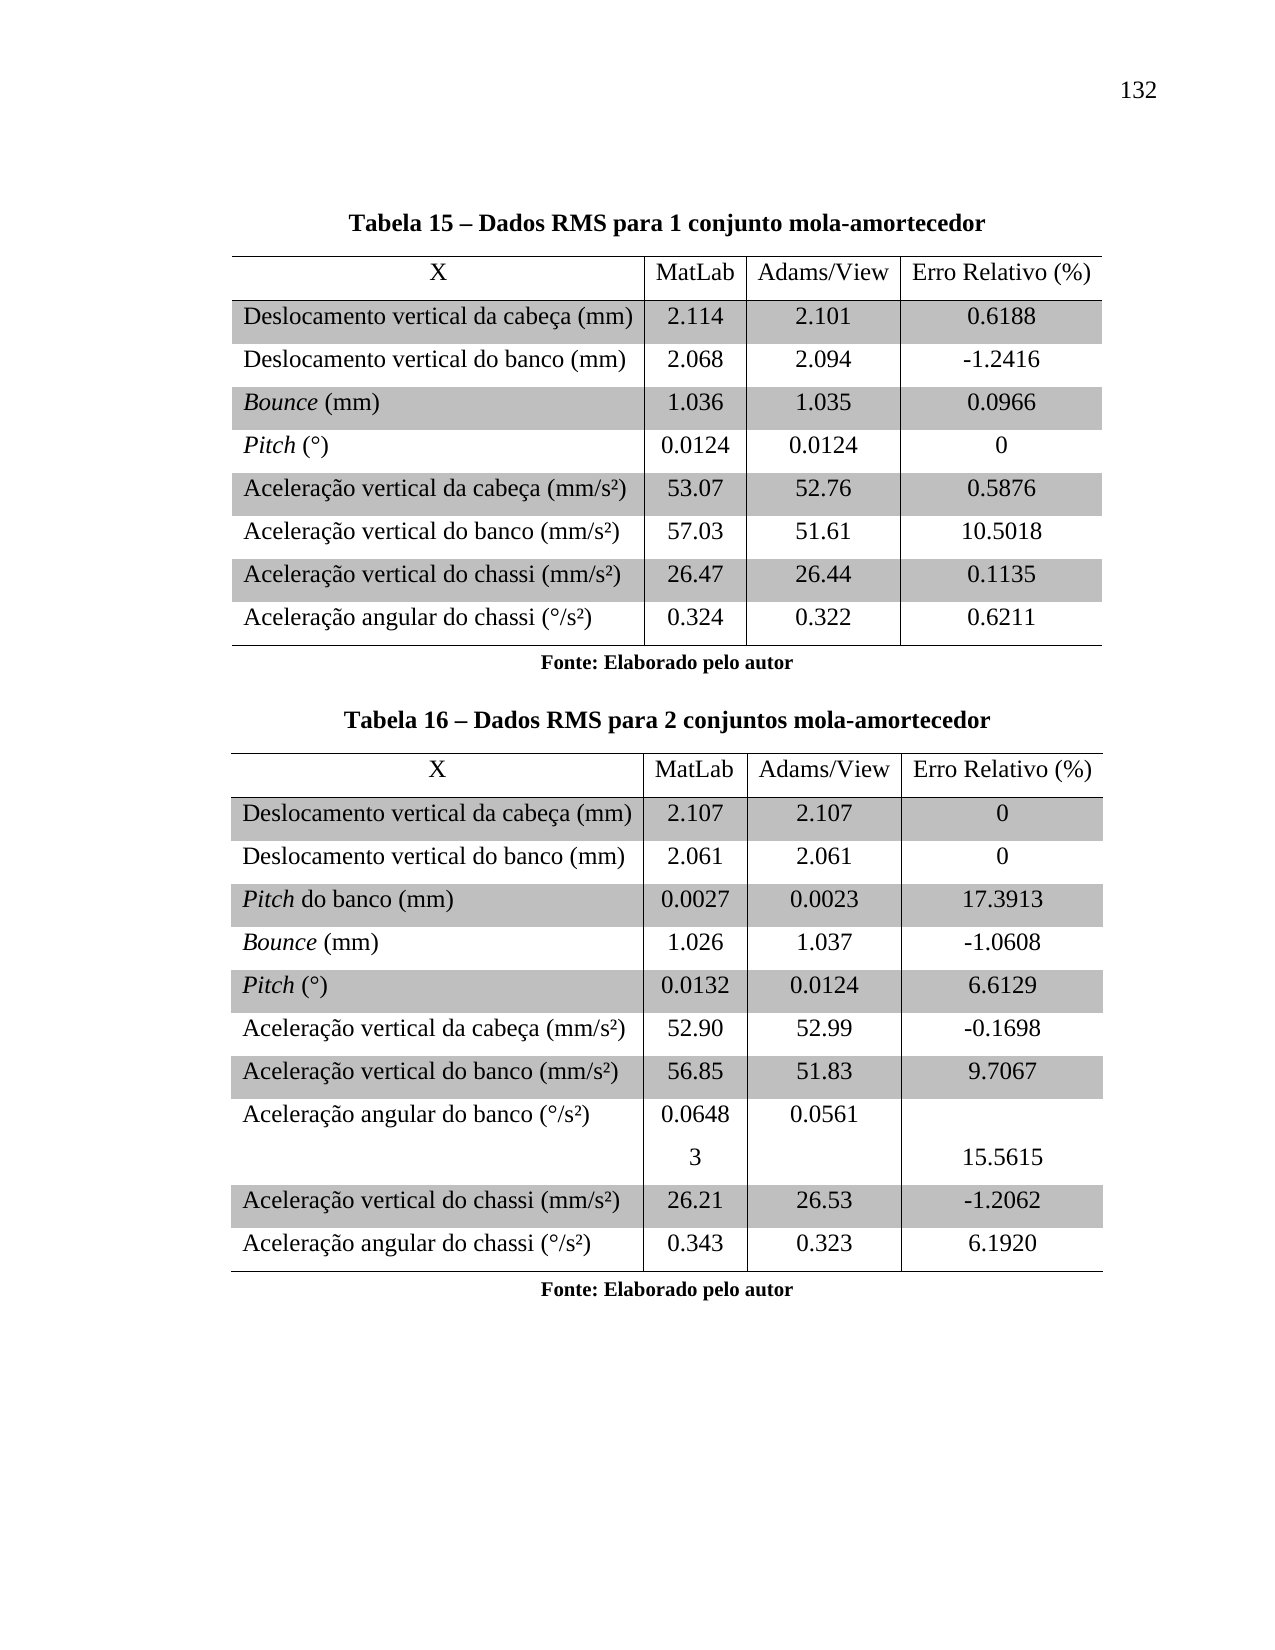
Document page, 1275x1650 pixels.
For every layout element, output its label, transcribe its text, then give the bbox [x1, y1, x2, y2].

table_cell 0.0561 [748, 1099, 901, 1185]
table_cell 0.0124 [645, 430, 746, 473]
table_cell 0.1135 [901, 559, 1102, 602]
table_cell 26.53 [748, 1185, 901, 1228]
table_cell 2.061 [748, 841, 901, 884]
table_cell 0.0124 [748, 970, 901, 1013]
table_cell 0.06483 [644, 1099, 747, 1185]
table_cell 2.107 [748, 798, 901, 841]
table_cell Aceleração vertical do chassi (mm/s²) [231, 1185, 643, 1228]
table_cell 15.5615 [902, 1099, 1103, 1185]
table_header X [231, 754, 643, 797]
table_cell 0.6188 [901, 301, 1102, 344]
table_cell 1.035 [747, 387, 900, 430]
table_cell 2.114 [645, 301, 746, 344]
table_cell 0 [902, 798, 1103, 841]
table_cell 0.322 [747, 602, 900, 645]
table_cell Aceleração vertical do banco (mm/s²) [232, 516, 644, 559]
table_cell 2.094 [747, 344, 900, 387]
table_header MatLab [644, 754, 747, 797]
table_cell 2.101 [747, 301, 900, 344]
table_cell Aceleração angular do banco (°/s²) [231, 1099, 643, 1185]
table_cell 1.036 [645, 387, 746, 430]
text Tabela 15 – Dados RMS para 1 conjunto mola-amortecedor [177, 208, 1157, 237]
table_cell Deslocamento vertical da cabeça (mm) [232, 301, 644, 344]
table_cell 0 [901, 430, 1102, 473]
table_cell 0.343 [644, 1228, 747, 1271]
table_header Adams/View [748, 754, 901, 797]
table_cell Aceleração vertical da cabeça (mm/s²) [231, 1013, 643, 1056]
table_cell 2.068 [645, 344, 746, 387]
table_header Erro Relativo (%) [902, 754, 1103, 797]
table_cell Deslocamento vertical do banco (mm) [231, 841, 643, 884]
table_cell Aceleração angular do chassi (°/s²) [232, 602, 644, 645]
table_cell 51.61 [747, 516, 900, 559]
table_cell 0.323 [748, 1228, 901, 1271]
table_cell 2.107 [644, 798, 747, 841]
table_cell 0 [902, 841, 1103, 884]
table_cell Pitch (°) [232, 430, 644, 473]
table_cell 52.99 [748, 1013, 901, 1056]
table_cell 0.0027 [644, 884, 747, 927]
table_cell -1.2416 [901, 344, 1102, 387]
table_cell 0.5876 [901, 473, 1102, 516]
table_cell 0.6211 [901, 602, 1102, 645]
table_cell Pitch (°) [231, 970, 643, 1013]
table_cell Pitch do banco (mm) [231, 884, 643, 927]
table_cell -0.1698 [902, 1013, 1103, 1056]
table_cell Aceleração vertical do banco (mm/s²) [231, 1056, 643, 1099]
table_cell 57.03 [645, 516, 746, 559]
table_cell 9.7067 [902, 1056, 1103, 1099]
table_header Erro Relativo (%) [901, 257, 1102, 300]
table_header X [232, 257, 644, 300]
table_cell 26.21 [644, 1185, 747, 1228]
table_cell Deslocamento vertical da cabeça (mm) [231, 798, 643, 841]
table_cell 0.0966 [901, 387, 1102, 430]
table_cell 0.0023 [748, 884, 901, 927]
text Fonte: Elaborado pelo autor [177, 1276, 1157, 1301]
table_cell 10.5018 [901, 516, 1102, 559]
table_cell Bounce (mm) [231, 927, 643, 970]
table_cell 26.44 [747, 559, 900, 602]
table_cell 17.3913 [902, 884, 1103, 927]
table_cell Aceleração vertical do chassi (mm/s²) [232, 559, 644, 602]
table_cell Bounce (mm) [232, 387, 644, 430]
text Tabela 16 – Dados RMS para 2 conjuntos mola-amortecedor [177, 706, 1157, 734]
table_cell 0.0124 [747, 430, 900, 473]
table_cell 52.90 [644, 1013, 747, 1056]
table_cell Aceleração angular do chassi (°/s²) [231, 1228, 643, 1271]
table_cell 2.061 [644, 841, 747, 884]
table_header MatLab [645, 257, 746, 300]
table_cell 51.83 [748, 1056, 901, 1099]
table_cell 6.1920 [902, 1228, 1103, 1271]
table_cell -1.2062 [902, 1185, 1103, 1228]
table_cell 0.324 [645, 602, 746, 645]
table_cell Deslocamento vertical do banco (mm) [232, 344, 644, 387]
table_cell 0.0132 [644, 970, 747, 1013]
table_cell 6.6129 [902, 970, 1103, 1013]
table_cell 52.76 [747, 473, 900, 516]
table_cell 1.037 [748, 927, 901, 970]
table_cell -1.0608 [902, 927, 1103, 970]
table_cell 1.026 [644, 927, 747, 970]
table_cell 56.85 [644, 1056, 747, 1099]
table_header Adams/View [747, 257, 900, 300]
table_cell Aceleração vertical da cabeça (mm/s²) [232, 473, 644, 516]
table_cell 26.47 [645, 559, 746, 602]
table_cell 53.07 [645, 473, 746, 516]
text Fonte: Elaborado pelo autor [177, 650, 1157, 674]
